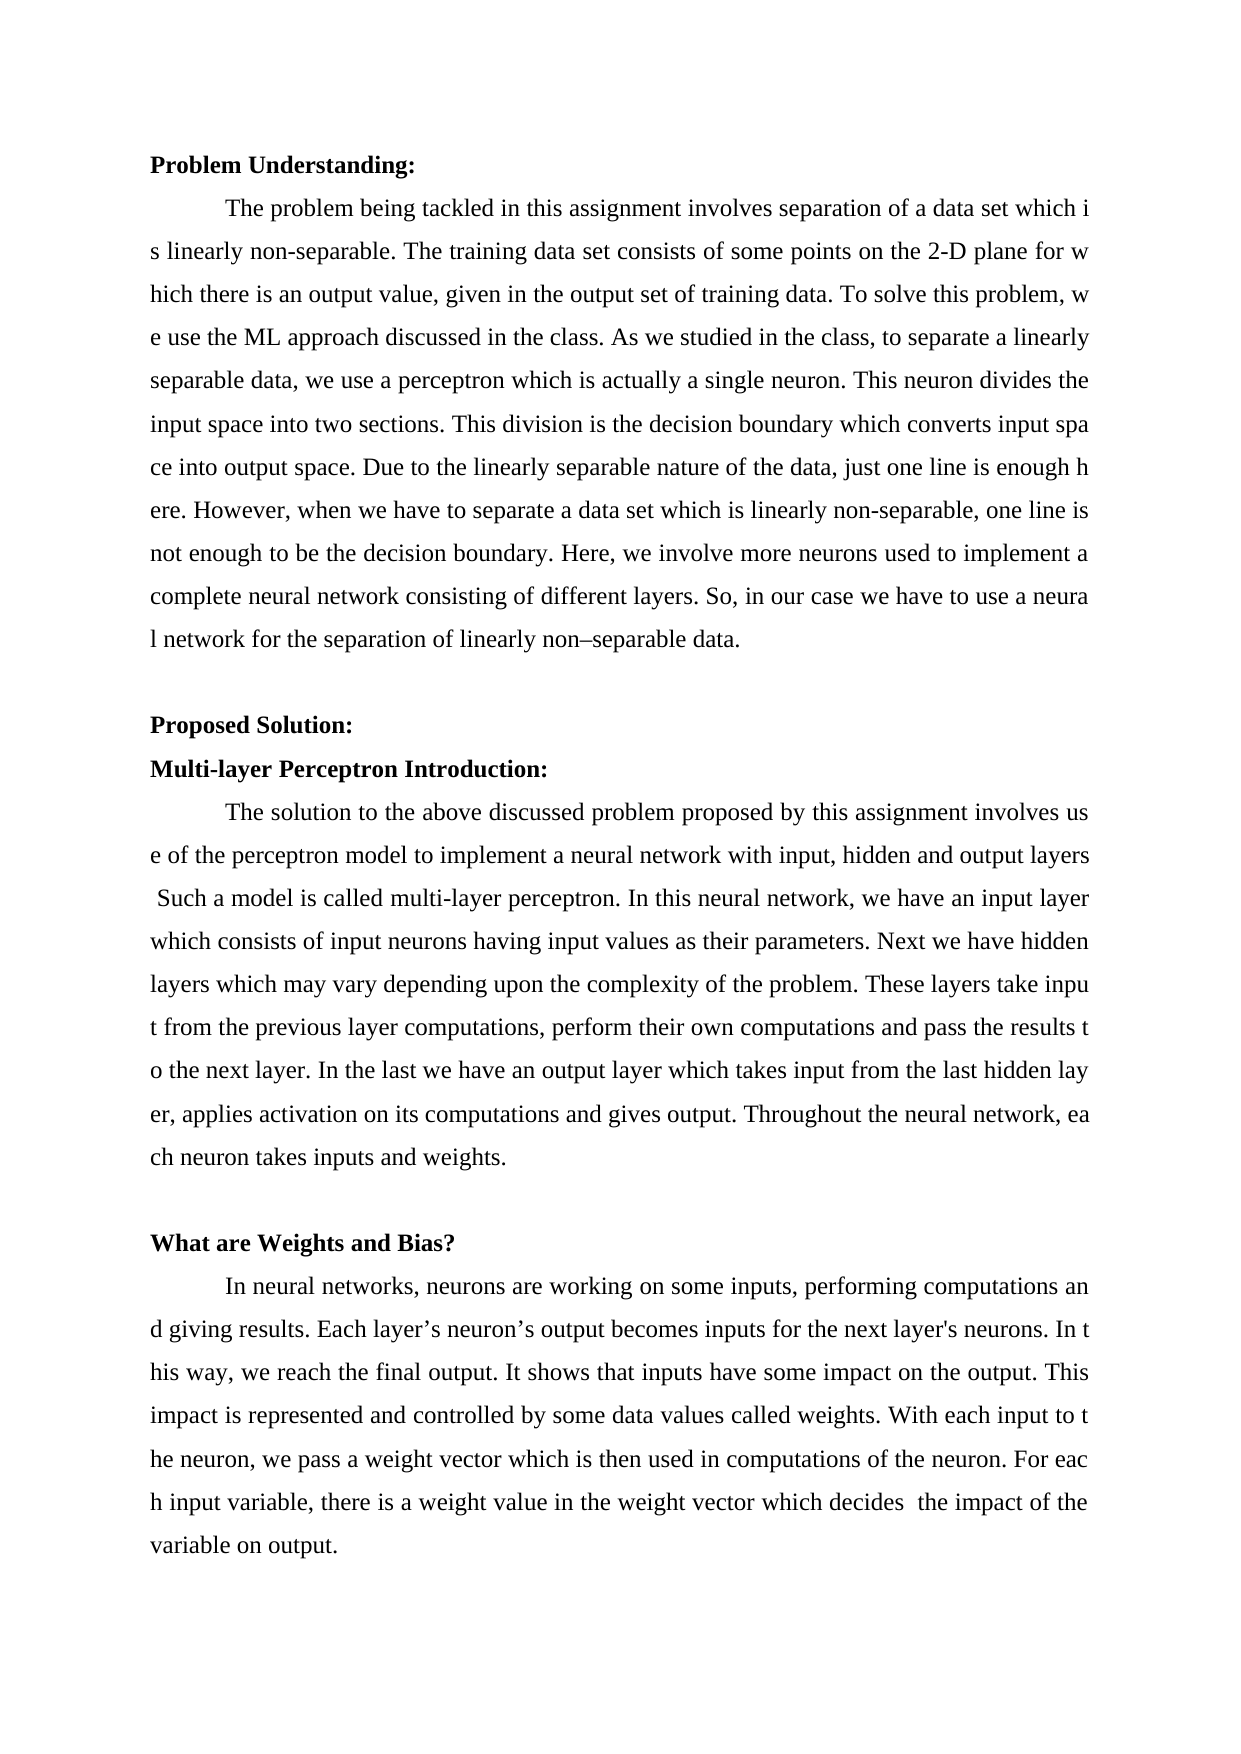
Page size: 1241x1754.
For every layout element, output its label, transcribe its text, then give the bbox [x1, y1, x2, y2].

text Problem Understanding: [150, 150, 1090, 179]
text The problem being tackled in this assignment involves separation of a data set which is linearly non-separable. The training data set consists of some points on the 2-D plane for which there is an output value, given in the output set of training data. To solve this problem, we use the ML approach discussed in the class. As we studied in the class, to separate a linearly separable data, we use a perceptron which is actually a single neuron. This neuron divides the input space into two sections. This division is the decision boundary which converts input space into output space. Due to the linearly separable nature of the data, just one line is enough here. However, when we have to separate a data set which is linearly non-separable, one line is not enough to be the decision boundary. Here, we involve more neurons used to implement a complete neural network consisting of different layers. So, in our case we have to use a neural network for the separation of linearly non–separable data. [150, 193, 1090, 653]
text In neural networks, neurons are working on some inputs, performing computations and giving results. Each layer’s neuron’s output becomes inputs for the next layer's neurons. In this way, we reach the final output. It shows that inputs have some impact on the output. This impact is represented and controlled by some data values called weights. With each input to the neuron, we pass a weight vector which is then used in computations of the neuron. For each input variable, there is a weight value in the weight vector which decides the impact of the variable on output. [150, 1271, 1090, 1559]
text Proposed Solution: [150, 711, 1090, 739]
text What are Weights and Bias? [150, 1228, 1090, 1257]
text The solution to the above discussed problem proposed by this assignment involves use of the perceptron model to implement a neural network with input, hidden and output layers. Such a model is called multi-layer perceptron. In this neural network, we have an input layer which consists of input neurons having input values as their parameters. Next we have hidden layers which may vary depending upon the complexity of the problem. These layers take input from the previous layer computations, perform their own computations and pass the results to the next layer. In the last we have an output layer which takes input from the last hidden layer, applies activation on its computations and gives output. Throughout the neural network, each neuron takes inputs and weights. [150, 797, 1090, 1171]
text Multi-layer Perceptron Introduction: [150, 754, 1090, 782]
